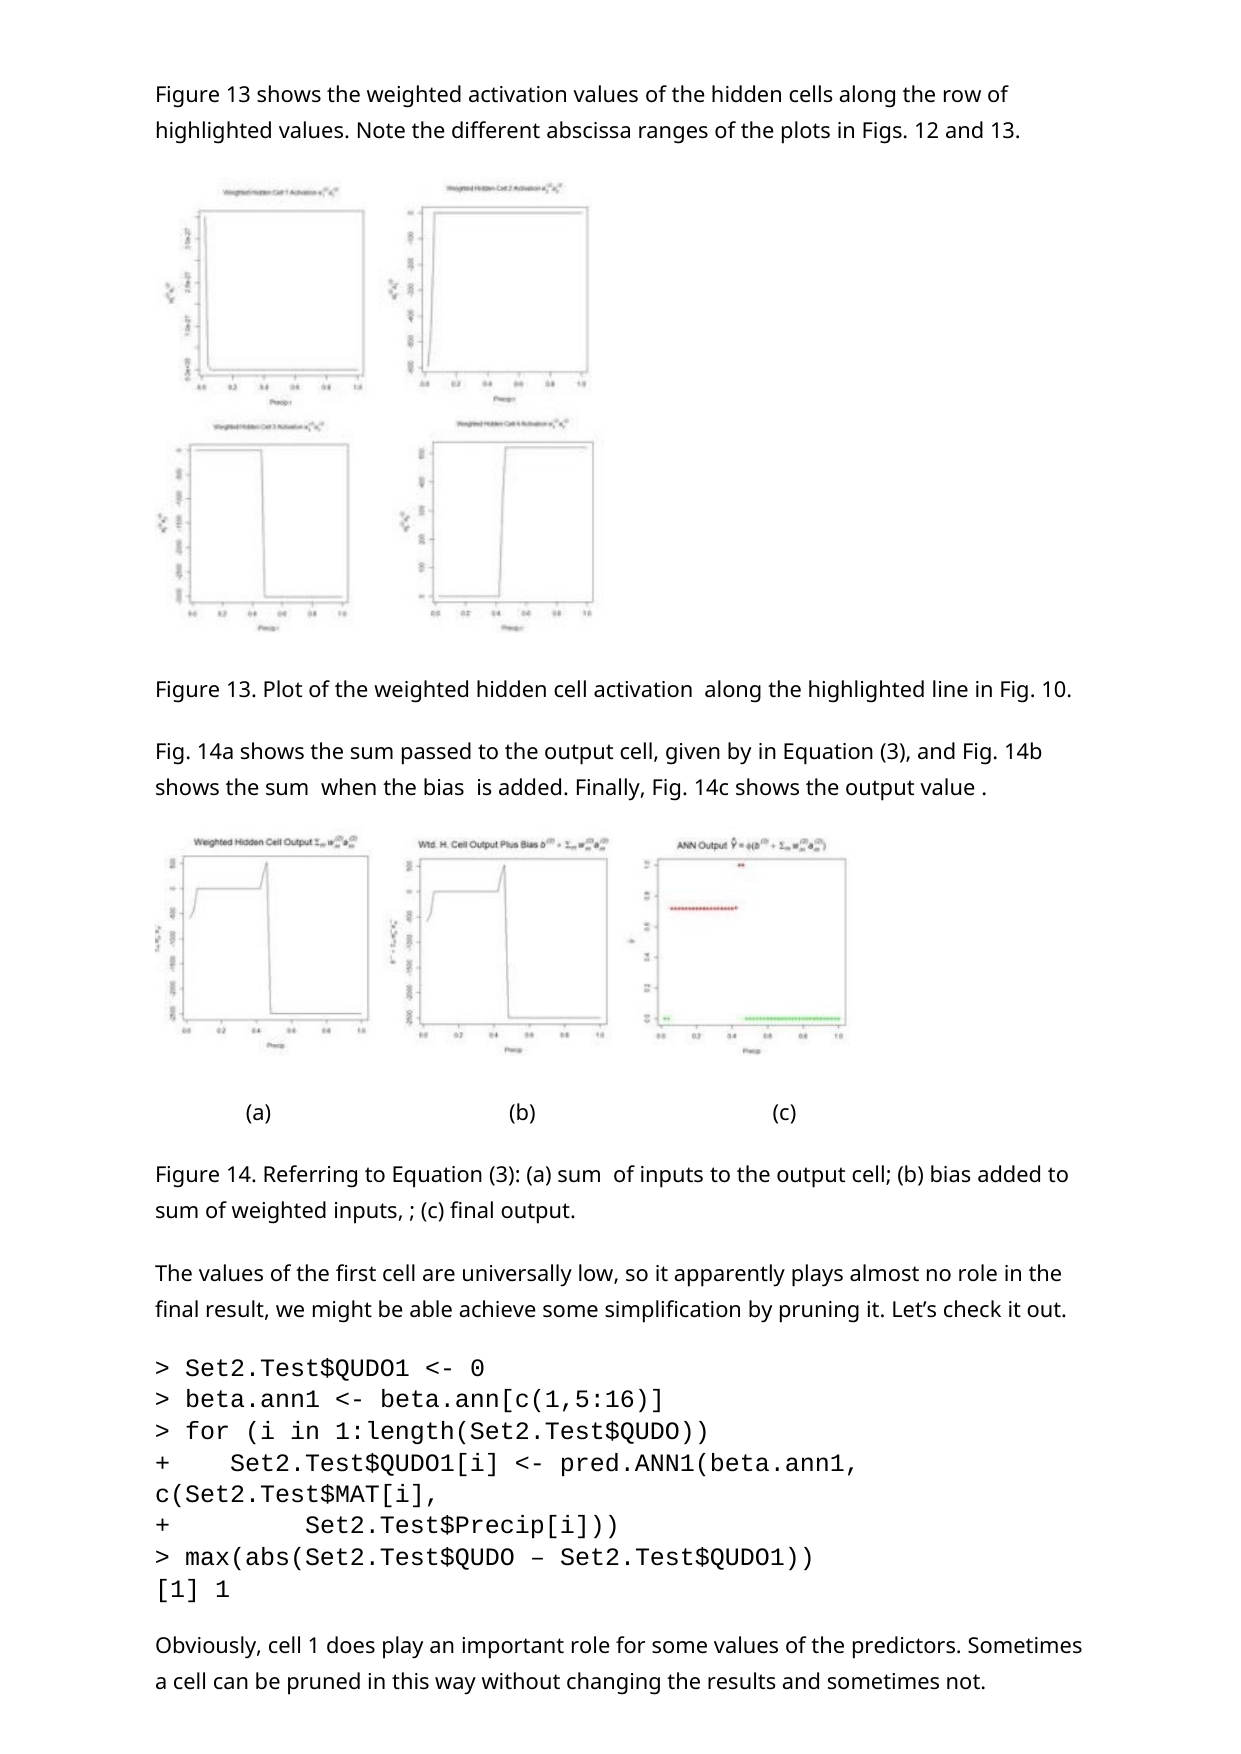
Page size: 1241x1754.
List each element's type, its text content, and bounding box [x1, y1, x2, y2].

list beta.ann1 <- beta.ann[c(1,5:16)] [154, 1387, 1098, 1415]
list Set2.Test$QUDO1 <- 0 [154, 1355, 1098, 1383]
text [155, 1630, 1084, 1696]
text Figure 14. Referring to Equation (3): (a) sum of inputs to the output cell; (b) bias added to sum of weighted inputs, ; (c) final output. [155, 1159, 1075, 1225]
text + Set2.Test$QUDO1[i] <- pred.ANN1(beta.ann1, c(Set2.Test$MAT[i], [155, 1450, 860, 1510]
list max(abs(Set2.Test$QUDO – Set2.Test$QUDO1)) [154, 1544, 1098, 1573]
text Figure 13. Plot of the weighted hidden cell activation along the highlighted line in Fig. 10. [155, 674, 1098, 704]
picture [154, 827, 860, 1056]
text Figure 13 shows the weighted activation values of the hidden cells along the row of highlighted values. Note the different abscissa ranges of the plots in Figs. 12 and 13. [155, 79, 1098, 144]
text The values of the first cell are universally low, so it apparently plays almost no role in the final result, we might be able achieve some simplification by pruning it. Let’s check it out. [155, 1257, 1098, 1323]
list (b) (c) [246, 1097, 1098, 1127]
text Fig. 14a shows the sum passed to the output cell, given by in Equation (3), and Fig. 14b shows the sum when the bias is added. Finally, Fig. 14c shows the output value . [155, 736, 1098, 802]
list for (i in 1:length(Set2.Test$QUDO)) [154, 1418, 1098, 1447]
text + Set2.Test$Precip[i])) [155, 1513, 1098, 1541]
picture [154, 177, 605, 633]
text [1] 1 [155, 1576, 1098, 1604]
